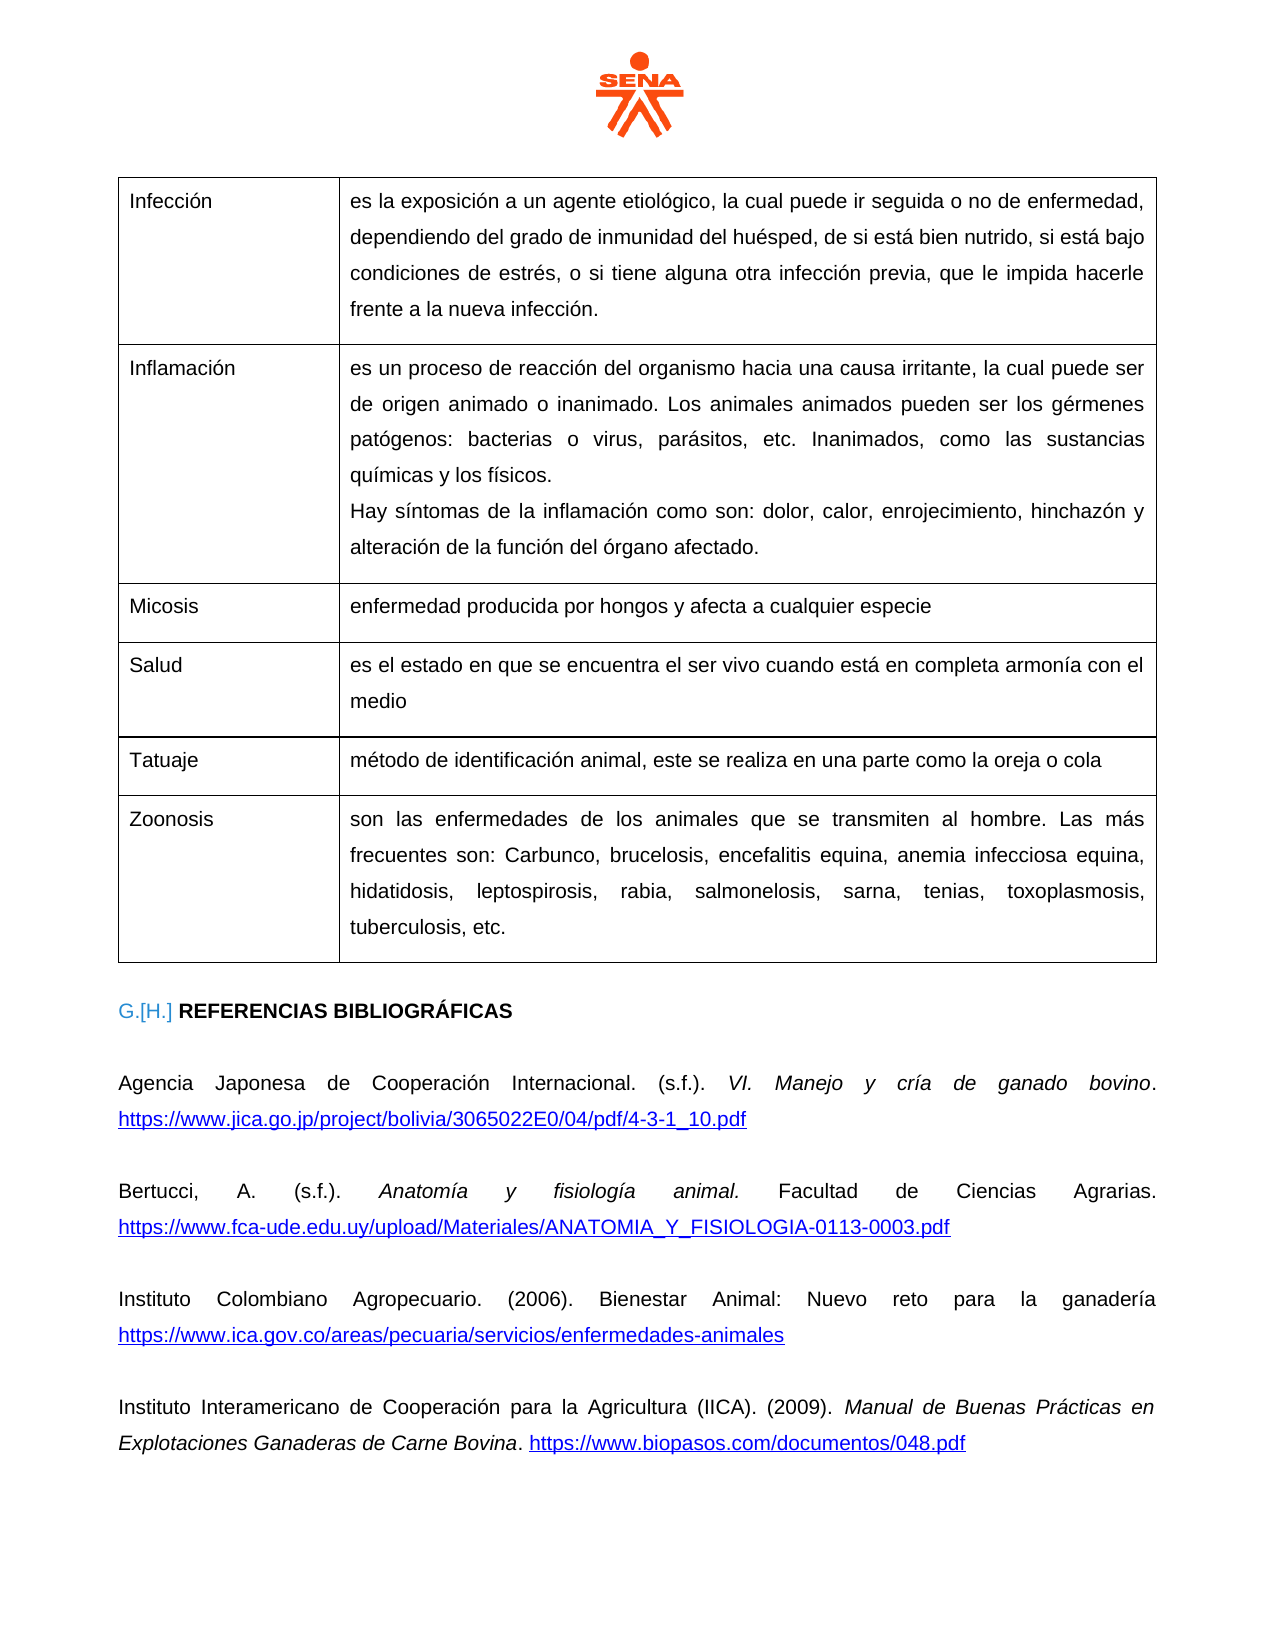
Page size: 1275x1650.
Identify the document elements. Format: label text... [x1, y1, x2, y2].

table_cell Zoonosis [119, 796, 339, 962]
table_cell Infección [119, 178, 339, 344]
table_cell Tatuaje [119, 738, 339, 795]
picture [585, 48, 690, 142]
table_cell son las enfermedades de los animales que se transmiten al hombre. Las más frecuentes son: Carbunco, brucelosis, encefalitis equina, anemia infecciosa equina, hidatidosis, leptospirosis, rabia, salmonelosis, sarna, tenias, toxoplasmosis, tuberculosis, etc. [340, 796, 1156, 962]
text Instituto Interamericano de Cooperación para la Agricultura (IICA). (2009). Manual de Buenas Prácticas en Explotaciones Ganaderas de Carne Bovina. https://www.biopasos.com/documentos/048.pdf [118, 1394, 1157, 1454]
table_cell es el estado en que se encuentra el ser vivo cuando está en completa armonía con el medio [340, 643, 1156, 736]
table_cell es un proceso de reacción del organismo hacia una causa irritante, la cual puede ser de origen animado o inanimado. Los animales animados pueden ser los gérmenes patógenos: bacterias o virus, parásitos, etc. Inanimados, como las sustancias químicas y los físicos. Hay síntomas de la inflamación como son: dolor, calor, enrojecimiento, hinchazón y alteración de la función del órgano afectado. [340, 345, 1156, 583]
list REFERENCIAS BIBLIOGRÁFICAS [118, 999, 1157, 1023]
text Agencia Japonesa de Cooperación Internacional. (s.f.). VI. Manejo y cría de ganado bovino. https://www.jica.go.jp/project/bolivia/3065022E0/04/pdf/4-3-1_10.pdf [118, 1071, 1157, 1131]
table_cell Inflamación [119, 345, 339, 583]
table_cell método de identificación animal, este se realiza en una parte como la oreja o cola [340, 738, 1156, 795]
text Instituto Colombiano Agropecuario. (2006). Bienestar Animal: Nuevo reto para la ganadería https://www.ica.gov.co/areas/pecuaria/servicios/enfermedades-animales [118, 1287, 1157, 1347]
table_cell Micosis [119, 584, 339, 642]
text Bertucci, A. (s.f.). Anatomía y fisiología animal. Facultad de Ciencias Agrarias. https://www.fca-ude.edu.uy/upload/Materiales/ANATOMIA_Y_FISIOLOGIA-0113-0003.pdf [118, 1179, 1157, 1239]
table_cell Salud [119, 643, 339, 736]
table_cell es la exposición a un agente etiológico, la cual puede ir seguida o no de enfermedad, dependiendo del grado de inmunidad del huésped, de si está bien nutrido, si está bajo condiciones de estrés, o si tiene alguna otra infección previa, que le impida hacerle frente a la nueva infección. [340, 178, 1156, 344]
table_cell enfermedad producida por hongos y afecta a cualquier especie [340, 584, 1156, 642]
